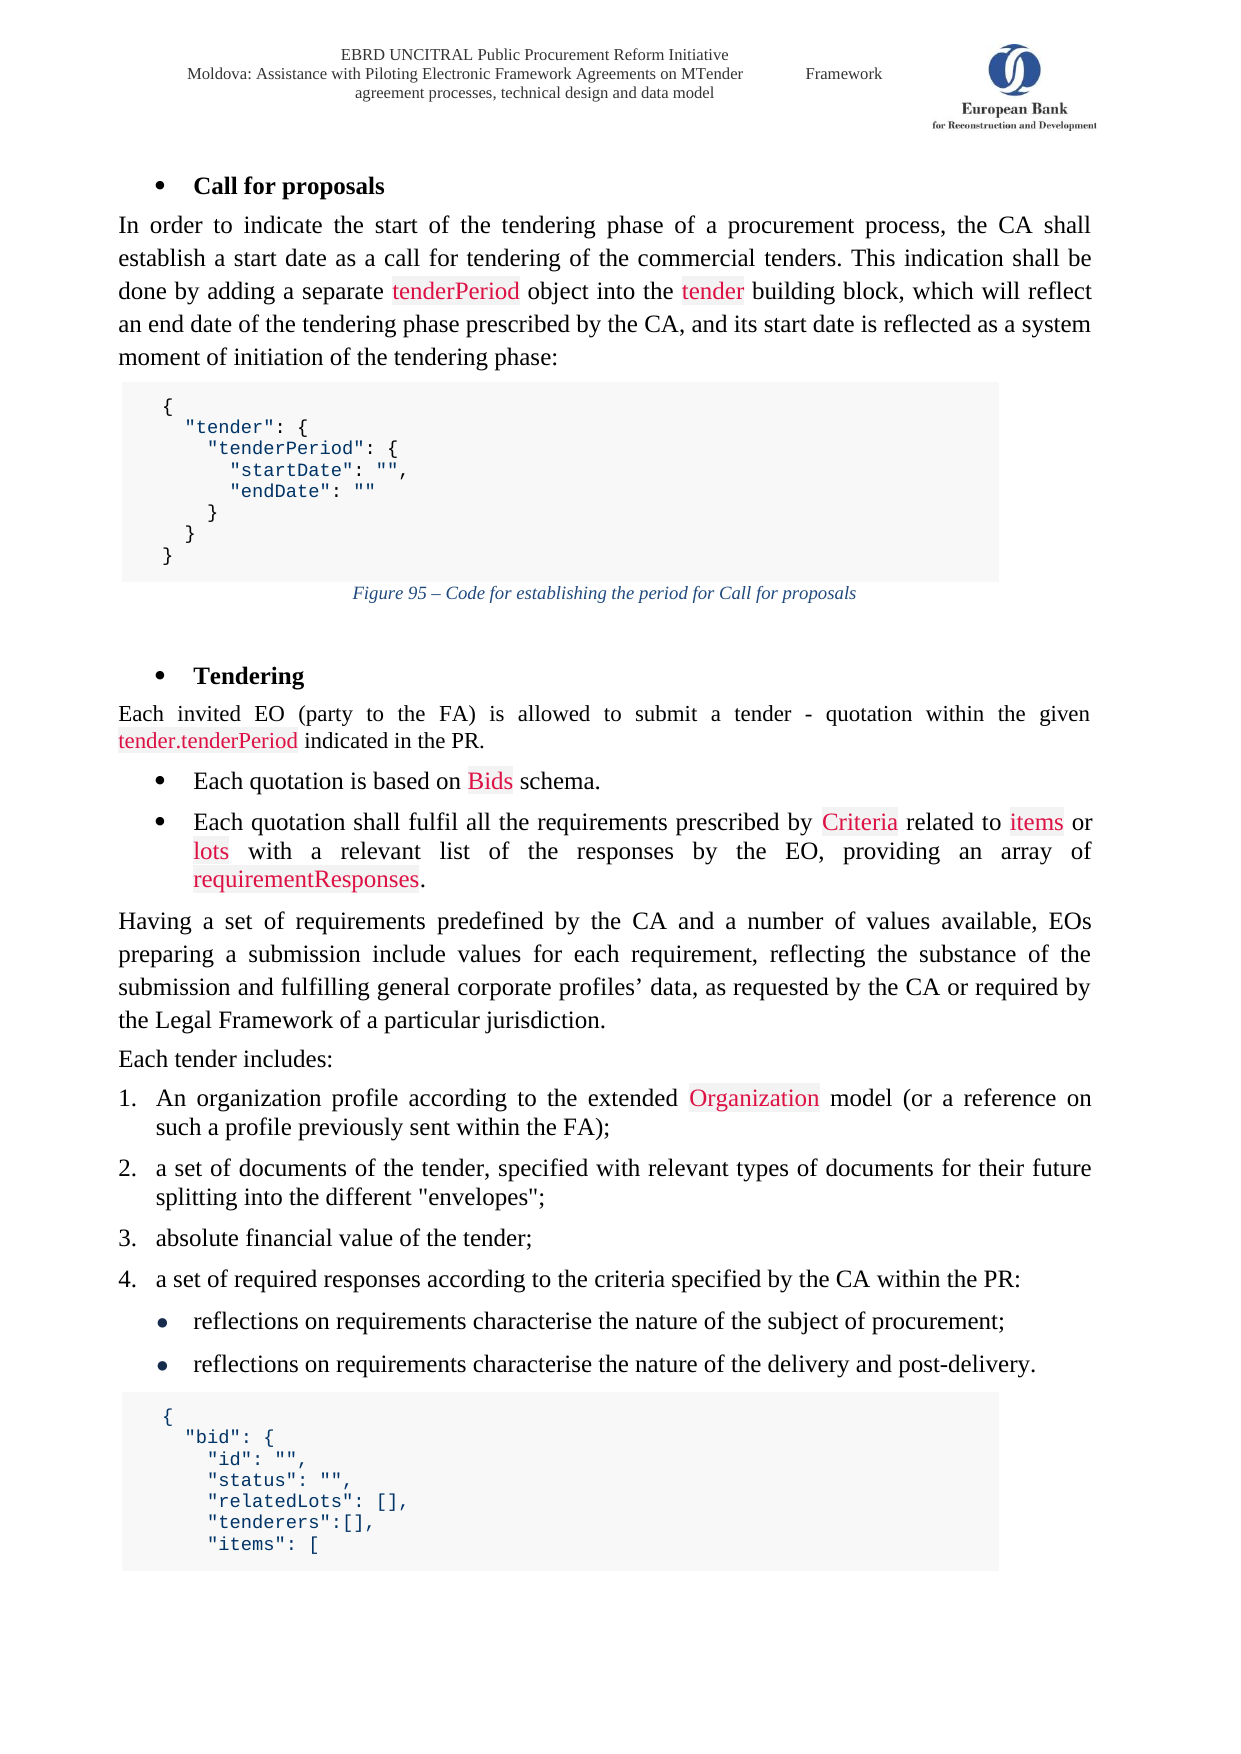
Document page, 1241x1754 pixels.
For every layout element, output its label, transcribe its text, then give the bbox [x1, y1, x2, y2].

text Each invited EO (party to the FA) is allowed to submit a tender - quotation within the given tender.tenderPeriod indicated in the PR. [118, 701, 1092, 753]
list a set of documents of the tender, specified with relevant types of documents for their future splitting into the different "envelopes"; [118, 1153, 1092, 1211]
list Each quotation is based on Bids schema. [156, 766, 468, 794]
list a set of required responses according to the criteria specified by the CA within the PR: [118, 1264, 1092, 1293]
text In order to indicate the start of the tendering phase of a procurement process, the CA shall establish a start date as a call for tendering of the commercial tenders. This indication shall be done by adding a separate tenderPeriod object into the tender building block, which will reflect an end date of the tendering phase prescribed by the CA, and its start date is reflected as a system moment of initiation of the tendering phase: [118, 210, 1092, 371]
list reflections on requirements characterise the nature of the delivery and post-delivery. [156, 1349, 1092, 1378]
picture [932, 44, 1097, 131]
text Figure 95 – Code for establishing the period for Call for proposals [118, 582, 1092, 603]
list Tendering [156, 661, 1092, 690]
list absolute financial value of the tender; [118, 1223, 1092, 1252]
list reflections on requirements characterise the nature of the subject of procurement; [156, 1306, 1092, 1334]
list An organization profile according to the extended Organization model (or a reference on such a profile previously sent within the FA); [118, 1083, 1092, 1141]
text Each tender includes: [118, 1044, 1092, 1073]
list Call for proposals [156, 171, 1092, 200]
list Each quotation shall fulfil all the requirements prescribed by Criteria related to items or lots with a relevant list of the responses by the EO, providing an array of requirementResponses. [156, 807, 1092, 893]
table_header { "tender": { "tenderPeriod": { "startDate": "", "endDate": "" } } } [122, 382, 999, 582]
list Each quotation is based on Bids schema. [513, 766, 1092, 794]
text Having a set of requirements predefined by the CA and a number of values available, EOs preparing a submission include values for each requirement, reflecting the substance of the submission and fulfilling general corporate profiles’ data, as requested by the CA or required by the Legal Framework of a particular jurisdiction. [118, 906, 1092, 1033]
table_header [122, 1392, 999, 1571]
